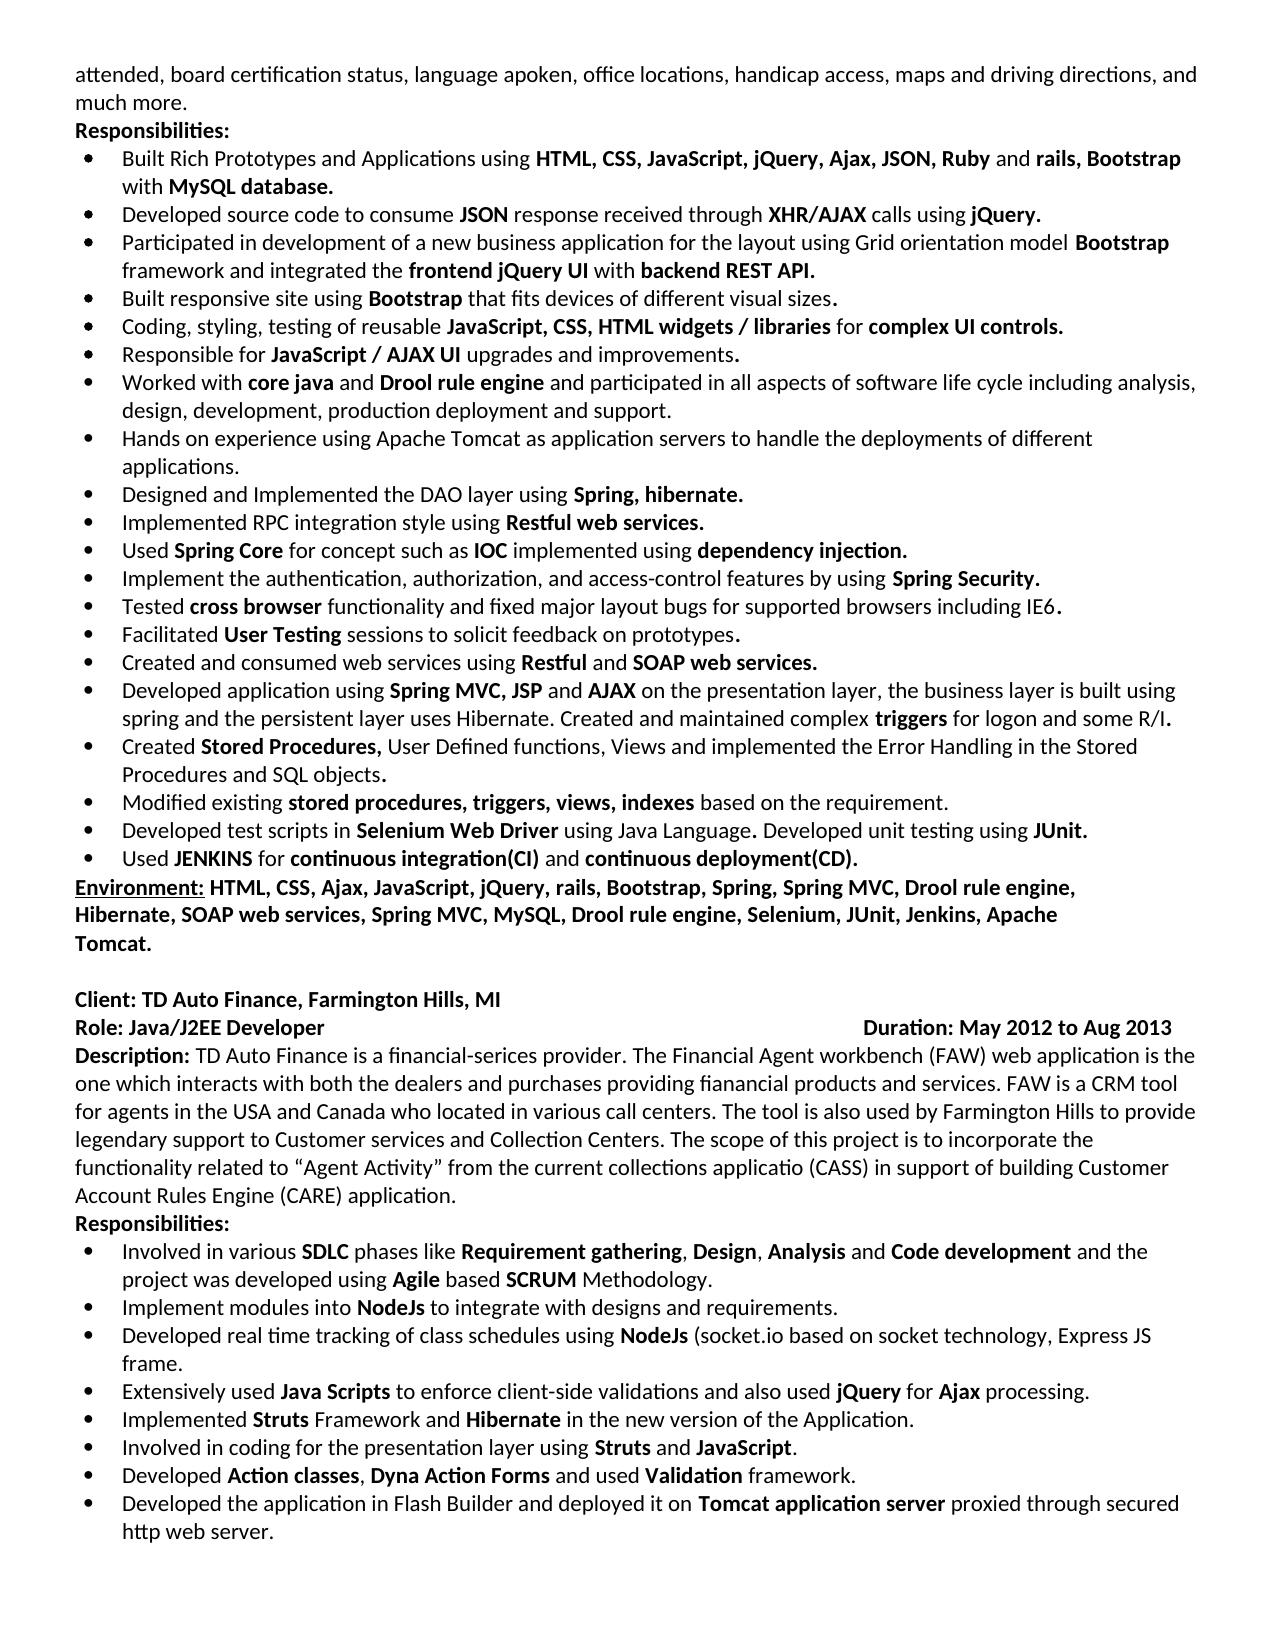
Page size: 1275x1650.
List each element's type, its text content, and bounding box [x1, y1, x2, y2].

list Developed real time tracking of class schedules using NodeJs (socket.io based on socket technology, Express JS frame. [84, 1321, 1200, 1377]
list Facilitated User Testing sessions to solicit feedback on prototypes. [84, 620, 1200, 648]
list Responsible for JavaScript / AJAX UI upgrades and improvements. [84, 340, 1200, 368]
list Used JENKINS for continuous integration(CI) and continuous deployment(CD). [84, 844, 1200, 873]
text Environment: HTML, CSS, Ajax, JavaScript, jQuery, rails, Bootstrap, Spring, Spring MVC, Drool rule engine, [75, 873, 1200, 901]
list Tested cross browser functionality and fixed major layout bugs for supported browsers including IE6. [84, 592, 1200, 620]
list Implement the authentication, authorization, and access-control features by using Spring Security. [84, 564, 1200, 592]
list Used Spring Core for concept such as IOC implemented using dependency injection. [84, 536, 1200, 564]
list Developed the application in Flash Builder and deployed it on Tomcat application server proxied through secured http web server. [84, 1489, 1200, 1545]
list Implemented Struts Framework and Hibernate in the new version of the Application. [84, 1405, 1200, 1433]
list Participated in development of a new business application for the layout using Grid orientation model Bootstrap framework and integrated the frontend jQuery UI with backend REST API. [84, 228, 1200, 284]
list Involved in various SDLC phases like Requirement gathering, Design, Analysis and Code development and the project was developed using Agile based SCRUM Methodology. [84, 1237, 1200, 1293]
list Developed test scripts in Selenium Web Driver using Java Language. Developed unit testing using JUnit. [84, 817, 1200, 844]
list Coding, styling, testing of reusable JavaScript, CSS, HTML widgets / libraries for complex UI controls. [84, 312, 1200, 340]
text Role: Java/J2EE Developer Duration: May 2012 to Aug 2013 [75, 1013, 1200, 1041]
list Worked with core java and Drool rule engine and participated in all aspects of software life cycle including analysis, design, development, production deployment and support. [84, 368, 1200, 424]
list Implement modules into NodeJs to integrate with designs and requirements. [84, 1293, 1200, 1321]
list Created and consumed web services using Restful and SOAP web services. [84, 648, 1200, 676]
list Developed Action classes, Dyna Action Forms and used Validation framework. [84, 1461, 1200, 1489]
list Developed application using Spring MVC, JSP and AJAX on the presentation layer, the business layer is built using spring and the persistent layer uses Hibernate. Created and maintained complex triggers for logon and some R/I. [84, 676, 1200, 732]
list Involved in coding for the presentation layer using Struts and JavaScript. [84, 1433, 1200, 1461]
text Responsibilities: [75, 116, 1200, 144]
text Client: TD Auto Finance, Farmington Hills, MI [75, 985, 1200, 1013]
list Built Rich Prototypes and Applications using HTML, CSS, JavaScript, jQuery, Ajax, JSON, Ruby and rails, Bootstrap with MySQL database. [84, 144, 1200, 200]
text Description: TD Auto Finance is a financial-serices provider. The Financial Agent workbench (FAW) web application is the one which interacts with both the dealers and purchases providing fianancial products and services. FAW is a CRM tool for agents in the USA and Canada who located in various call centers. The tool is also used by Farmington Hills to provide legendary support to Customer services and Collection Centers. The scope of this project is to incorporate the functionality related to “Agent Activity” from the current collections applicatio (CASS) in support of building Customer Account Rules Engine (CARE) application. [75, 1041, 1200, 1209]
list Built responsive site using Bootstrap that fits devices of different visual sizes. [84, 284, 1200, 312]
text Tomcat. [75, 929, 1200, 957]
list Modified existing stored procedures, triggers, views, indexes based on the requirement. [84, 788, 1200, 817]
list Created Stored Procedures, User Defined functions, Views and implemented the Error Handling in the Stored Procedures and SQL objects. [84, 732, 1200, 788]
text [75, 60, 1200, 116]
list Developed source code to consume JSON response received through XHR/AJAX calls using jQuery. [84, 200, 1200, 228]
list Implemented RPC integration style using Restful web services. [84, 508, 1200, 536]
list Hands on experience using Apache Tomcat as application servers to handle the deployments of different applications. [84, 424, 1200, 480]
list Designed and Implemented the DAO layer using Spring, hibernate. [84, 480, 1200, 508]
text Responsibilities: [75, 1209, 1200, 1237]
text Hibernate, SOAP web services, Spring MVC, MySQL, Drool rule engine, Selenium, JUnit, Jenkins, Apache [75, 901, 1200, 929]
list Extensively used Java Scripts to enforce client-side validations and also used jQuery for Ajax processing. [84, 1377, 1200, 1405]
